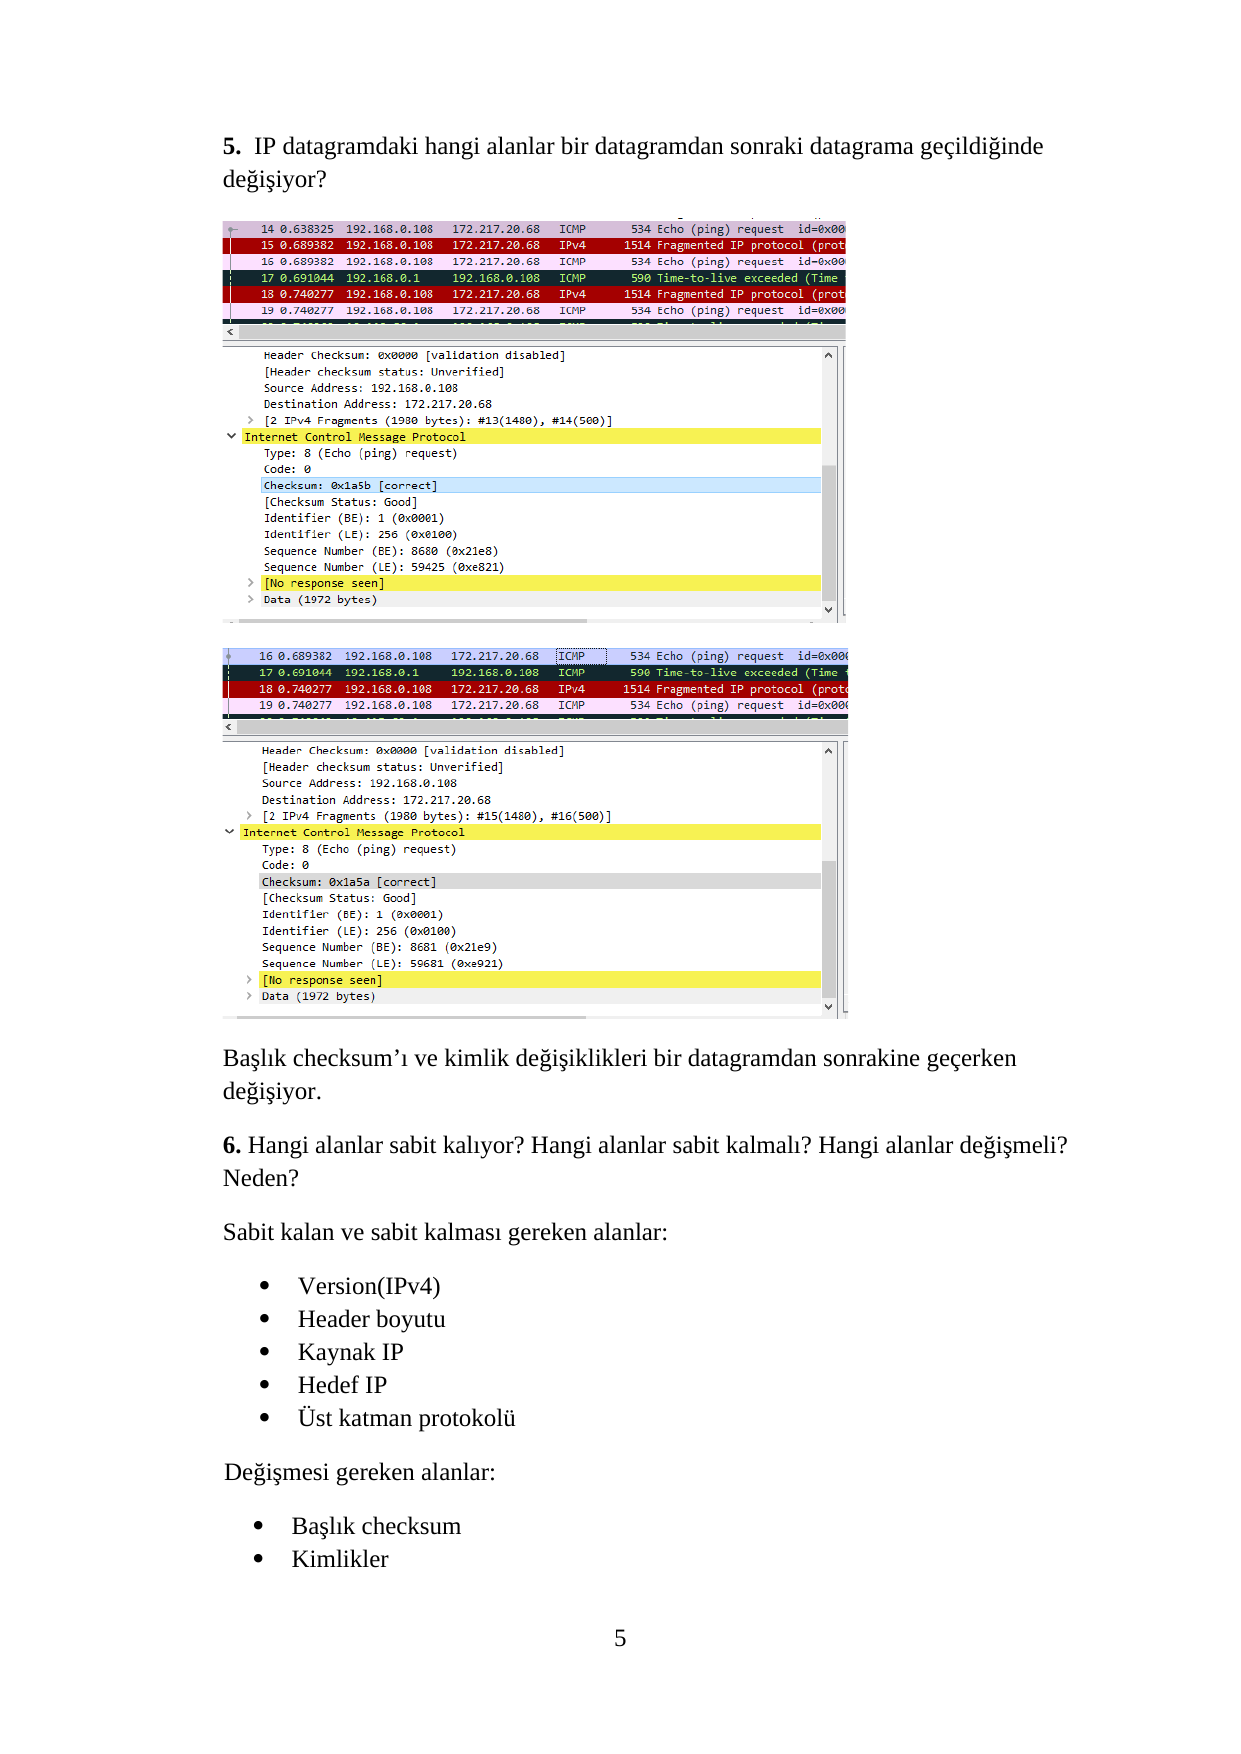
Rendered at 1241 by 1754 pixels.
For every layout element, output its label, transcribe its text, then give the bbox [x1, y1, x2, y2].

text Başlık checksum’ı ve kimlik değişiklikleri bir datagramdan sonrakine geçerken değişiyor. [223, 1043, 1093, 1105]
list Version(IPv4) [260, 1271, 1093, 1300]
list Kimlikler [254, 1544, 1093, 1573]
list Başlık checksum [254, 1511, 1093, 1539]
list Kaynak IP [260, 1337, 1093, 1366]
list Hedef IP [260, 1370, 1093, 1399]
picture [222, 648, 849, 1019]
text 5. IP datagramdaki hangi alanlar bir datagramdan sonraki datagrama geçildiğinde değişiyor? [223, 131, 1093, 193]
list Header boyutu [260, 1304, 1093, 1333]
text Sabit kalan ve sabit kalması gereken alanlar: [223, 1217, 1093, 1246]
text Değişmesi gereken alanlar: [193, 1457, 1093, 1486]
picture [222, 218, 846, 623]
text 6. Hangi alanlar sabit kalıyor? Hangi alanlar sabit kalmalı? Hangi alanlar değişmeli? Neden? [223, 1130, 1093, 1192]
list Üst katman protokolü [260, 1403, 1093, 1432]
